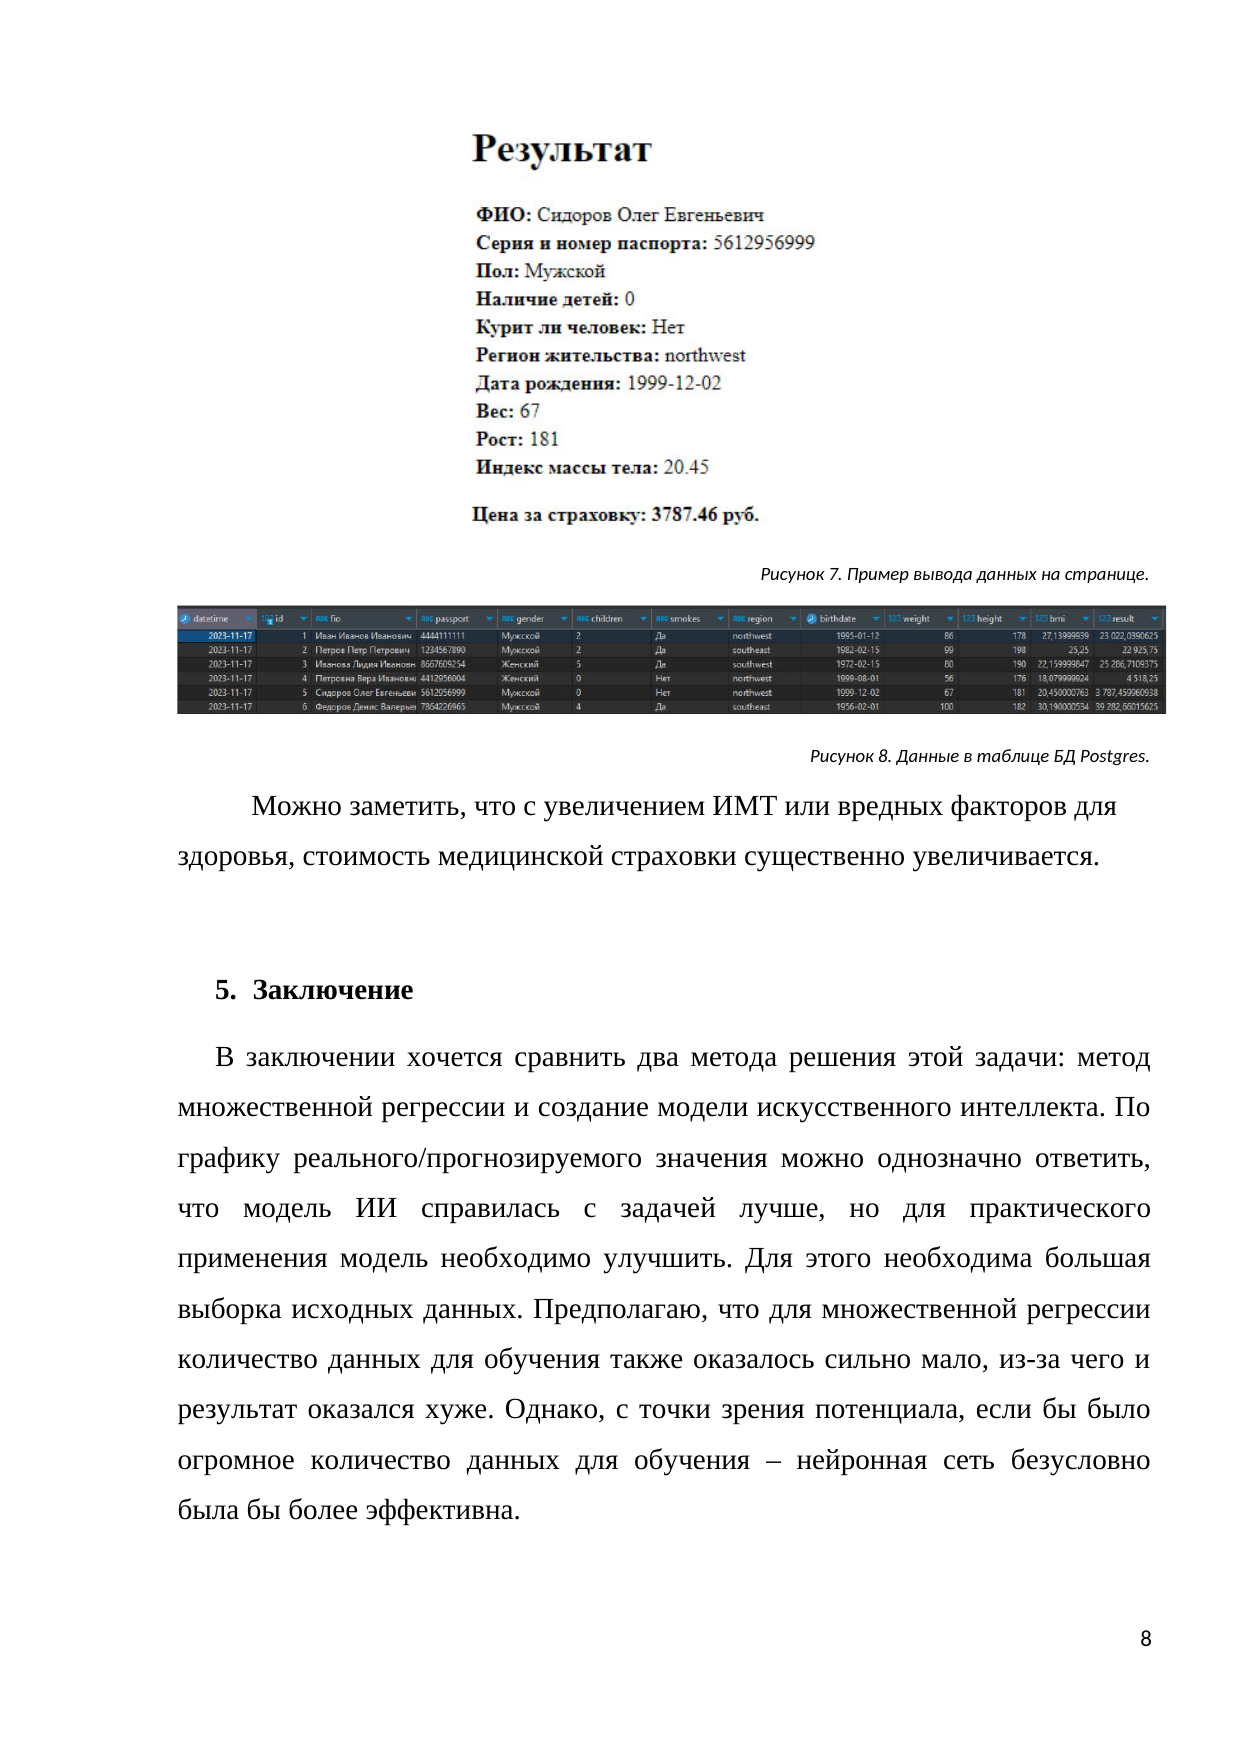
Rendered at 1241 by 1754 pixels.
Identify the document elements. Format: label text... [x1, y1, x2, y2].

text В заключении хочется сравнить два метода решения этой задачи: метод множественной регрессии и создание модели искусственного интеллекта. По графику реального/прогнозируемого значения можно однозначно ответить, что модель ИИ справилась с задачей лучше, но для практического применения модель необходимо улучшить. Для этого необходима большая выборка исходных данных. Предполагаю, что для множественной регрессии количество данных для обучения также оказалось сильно мало, из-за чего и результат оказался хуже. Однако, с точки зрения потенциала, если бы было огромное количество данных для обучения – нейронная сеть безусловно была бы более эффективна. [177, 1039, 1152, 1526]
picture [462, 118, 867, 544]
text Рисунок 7. Пример вывода данных на странице. [177, 562, 1152, 585]
text Можно заметить, что с увеличением ИМТ или вредных факторов для здоровья, стоимость медицинской страховки существенно увеличивается. [177, 788, 1152, 872]
list Заключение [215, 972, 1152, 1006]
picture [177, 605, 1167, 714]
text Рисунок 8. Данные в таблице БД Postgres. [177, 744, 1152, 767]
